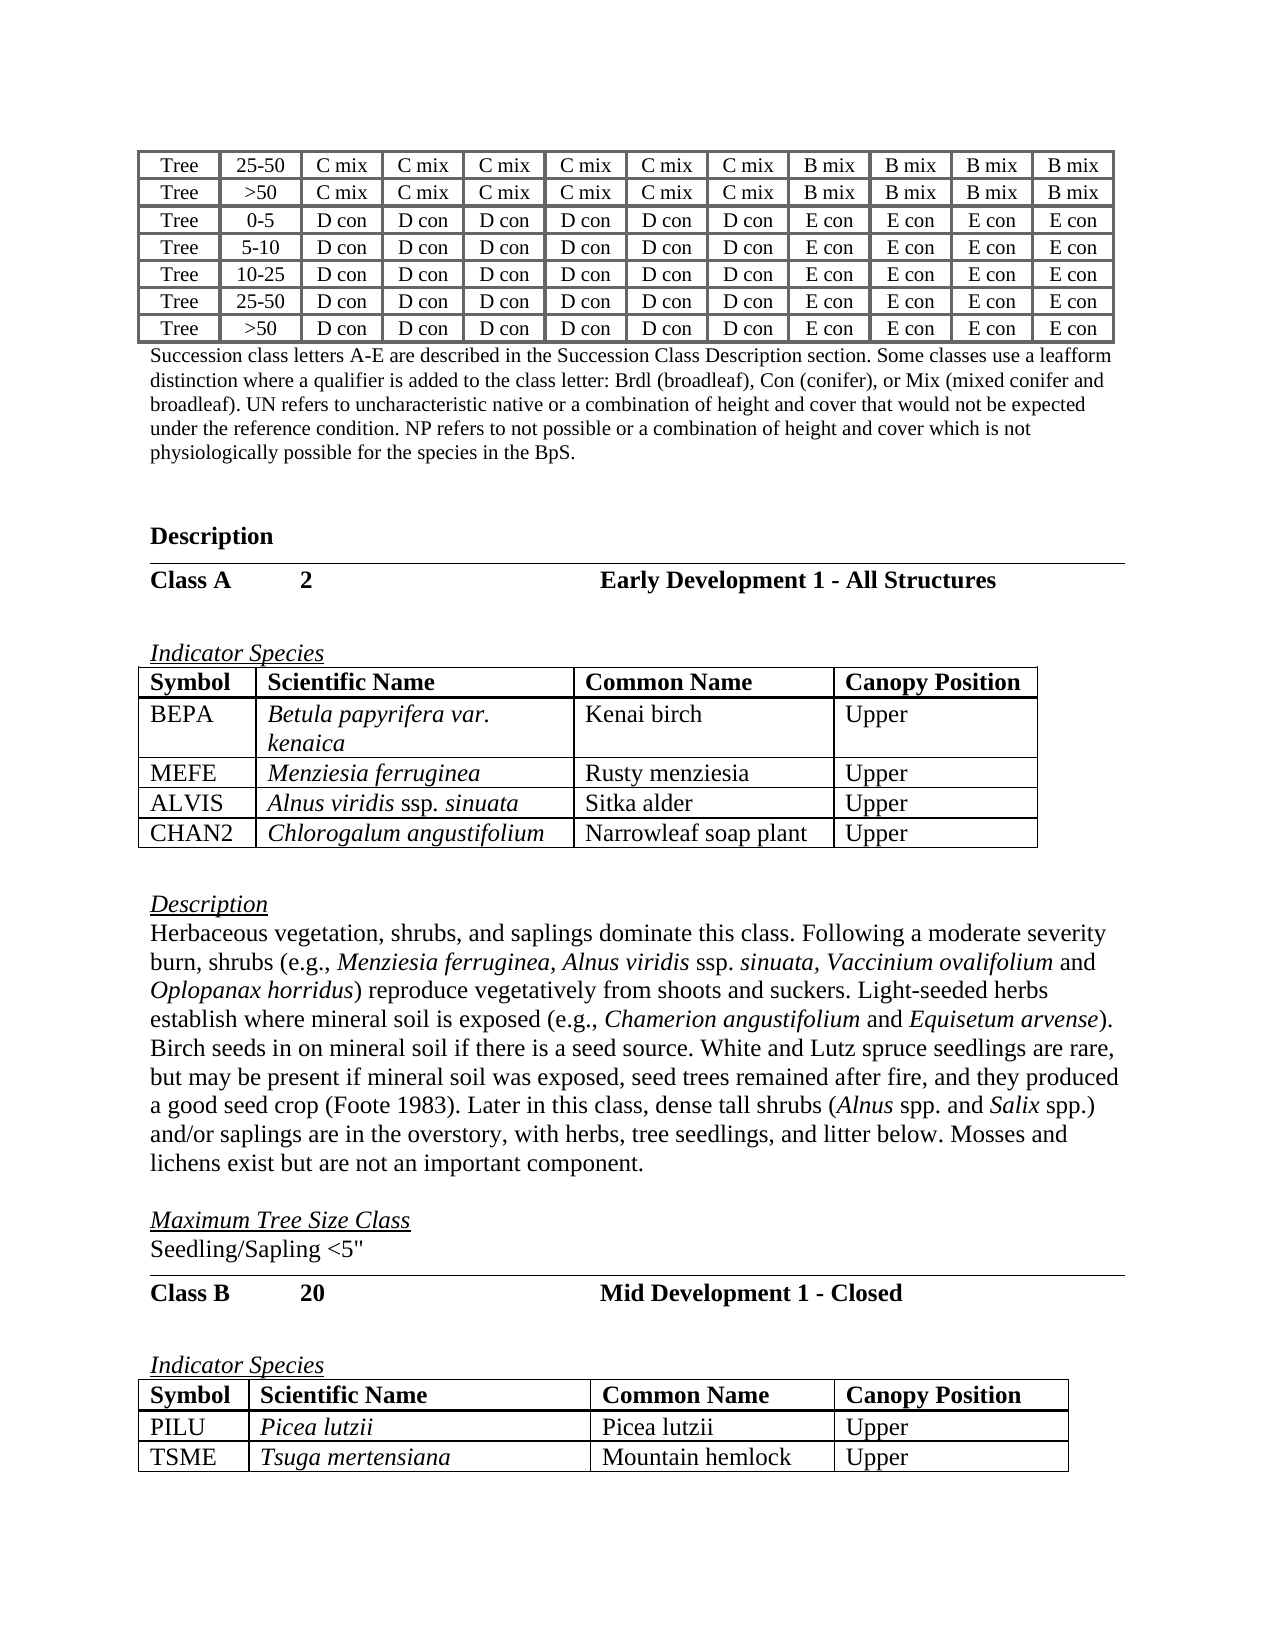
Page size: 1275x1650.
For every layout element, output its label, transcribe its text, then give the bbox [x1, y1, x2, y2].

table_cell Tree [140, 208, 218, 232]
table_cell Menziesia ferruginea [257, 758, 573, 787]
table_cell D con [547, 262, 625, 286]
table_cell 5-10 [222, 235, 300, 259]
table_cell C mix [547, 180, 625, 204]
table_cell E con [790, 316, 868, 340]
table_cell CHAN2 [139, 819, 255, 847]
table_cell D con [384, 235, 462, 259]
table_cell D con [709, 262, 787, 286]
table_cell >50 [222, 316, 300, 340]
table_cell D con [709, 208, 787, 232]
table_cell Chlorogalum angustifolium [257, 819, 573, 847]
table_cell C mix [709, 153, 787, 177]
table_cell >50 [222, 180, 300, 204]
text Class B 20 Mid Development 1 - Closed [150, 1276, 1125, 1307]
table_cell C mix [384, 180, 462, 204]
table_cell E con [872, 208, 950, 232]
table_cell D con [303, 289, 381, 313]
table_cell D con [303, 316, 381, 340]
table_cell C mix [303, 153, 381, 177]
table_cell B mix [1034, 153, 1112, 177]
table_cell D con [547, 208, 625, 232]
table_cell D con [628, 289, 706, 313]
table_cell B mix [790, 180, 868, 204]
table_cell ALVIS [139, 788, 255, 817]
table_cell E con [1034, 316, 1112, 340]
table_header Common Name [575, 668, 833, 696]
table_cell E con [1034, 208, 1112, 232]
table_cell D con [465, 316, 543, 340]
table_cell D con [384, 289, 462, 313]
table_cell Tree [140, 180, 218, 204]
table_cell D con [628, 208, 706, 232]
table_cell D con [547, 316, 625, 340]
text Indicator Species [150, 638, 1125, 666]
table_cell Picea lutzii [250, 1412, 590, 1440]
table_header Scientific Name [250, 1380, 590, 1408]
table_header Symbol [139, 668, 255, 696]
table_cell E con [1034, 235, 1112, 259]
table_cell D con [709, 289, 787, 313]
table_cell E con [953, 316, 1031, 340]
table_cell D con [465, 208, 543, 232]
table_cell Kenai birch [575, 699, 833, 756]
table_cell C mix [709, 180, 787, 204]
table_cell Mountain hemlock [591, 1442, 834, 1471]
table_cell E con [953, 208, 1031, 232]
text Class A 2 Early Development 1 - All Structures [150, 564, 1125, 594]
table_cell E con [1034, 289, 1112, 313]
table_cell C mix [465, 180, 543, 204]
table_cell B mix [872, 180, 950, 204]
table_cell C mix [303, 180, 381, 204]
table_cell E con [872, 235, 950, 259]
table_cell E con [872, 316, 950, 340]
table_cell D con [628, 235, 706, 259]
table_cell Tree [140, 235, 218, 259]
table_cell 25-50 [222, 153, 300, 177]
table_cell BEPA [139, 699, 255, 756]
table_cell Upper [835, 758, 1037, 787]
table_cell Tree [140, 289, 218, 313]
table_cell E con [953, 262, 1031, 286]
table_cell B mix [790, 153, 868, 177]
table_cell D con [303, 262, 381, 286]
table_cell B mix [953, 153, 1031, 177]
table_cell B mix [872, 153, 950, 177]
table_cell Tree [140, 153, 218, 177]
table_cell D con [547, 235, 625, 259]
text Description [150, 889, 1125, 918]
table_cell D con [303, 208, 381, 232]
table_cell B mix [1034, 180, 1112, 204]
table_cell Upper [835, 1442, 1068, 1471]
text Maximum Tree Size ClassSeedling/Sapling <5" [150, 1205, 1125, 1263]
table_cell E con [953, 235, 1031, 259]
table_cell E con [872, 262, 950, 286]
table_cell C mix [465, 153, 543, 177]
table_cell TSME [139, 1442, 248, 1471]
table_cell D con [465, 262, 543, 286]
table_cell C mix [628, 180, 706, 204]
table_cell D con [465, 289, 543, 313]
table_cell MEFE [139, 758, 255, 787]
table_cell E con [790, 289, 868, 313]
table_cell D con [303, 235, 381, 259]
table_cell D con [628, 316, 706, 340]
text Succession class letters A-E are described in the Succession Class Description section. Some classes use a leafform distinction where a qualifier is added to the class letter: Brdl (broadleaf), Con (conifer), or Mix (mixed conifer and broadleaf). UN refers to uncharacteristic native or a combination of height and cover that would not be expected under the reference condition. NP refers to not possible or a combination of height and cover which is not physiologically possible for the species in the BpS. [150, 343, 1125, 464]
table_cell E con [790, 235, 868, 259]
table_cell Picea lutzii [591, 1412, 834, 1440]
table_header Scientific Name [257, 668, 573, 696]
table_cell E con [1034, 262, 1112, 286]
table_cell D con [384, 262, 462, 286]
table_cell 0-5 [222, 208, 300, 232]
table_cell D con [709, 235, 787, 259]
table_cell D con [384, 316, 462, 340]
table_cell D con [628, 262, 706, 286]
table_cell 10-25 [222, 262, 300, 286]
table_cell 25-50 [222, 289, 300, 313]
table_cell PILU [139, 1412, 248, 1440]
table_cell E con [790, 262, 868, 286]
text Description [150, 521, 1125, 550]
table_cell Narrowleaf soap plant [575, 819, 833, 847]
table_cell D con [384, 208, 462, 232]
text Indicator Species [150, 1351, 1125, 1379]
table_header Common Name [591, 1380, 834, 1408]
table_cell E con [790, 208, 868, 232]
table_cell C mix [628, 153, 706, 177]
table_cell Sitka alder [575, 788, 833, 817]
table_cell Tree [140, 316, 218, 340]
table_cell Tsuga mertensiana [250, 1442, 590, 1471]
table_cell Betula papyrifera var. kenaica [257, 699, 573, 756]
table_cell Upper [835, 1412, 1068, 1440]
table_header Canopy Position [835, 668, 1037, 696]
table_cell E con [953, 289, 1031, 313]
table_header Symbol [139, 1380, 248, 1408]
table_header Canopy Position [835, 1380, 1068, 1408]
table_cell Tree [140, 262, 218, 286]
table_cell D con [465, 235, 543, 259]
table_cell B mix [953, 180, 1031, 204]
table_cell Rusty menziesia [575, 758, 833, 787]
table_cell C mix [384, 153, 462, 177]
table_cell D con [709, 316, 787, 340]
text Herbaceous vegetation, shrubs, and saplings dominate this class. Following a moderate severity burn, shrubs (e.g., Menziesia ferruginea, Alnus viridis ssp. sinuata, Vaccinium ovalifolium and Oplopanax horridus) reproduce vegetatively from shoots and suckers. Light-seeded herbs establish where mineral soil is exposed (e.g., Chamerion angustifolium and Equisetum arvense). Birch seeds in on mineral soil if there is a seed source. White and Lutz spruce seedlings are rare, but may be present if mineral soil was exposed, seed trees remained after fire, and they produced a good seed crop (Foote 1983). Later in this class, dense tall shrubs (Alnus spp. and Salix spp.) and/or saplings are in the overstory, with herbs, tree seedlings, and litter below. Mosses and lichens exist but are not an important component. [150, 918, 1125, 1177]
table_cell C mix [547, 153, 625, 177]
table_cell Upper [835, 819, 1037, 847]
table_cell Upper [835, 699, 1037, 756]
table_cell D con [547, 289, 625, 313]
table_cell Upper [835, 788, 1037, 817]
table_cell E con [872, 289, 950, 313]
table_cell Alnus viridis ssp. sinuata [257, 788, 573, 817]
